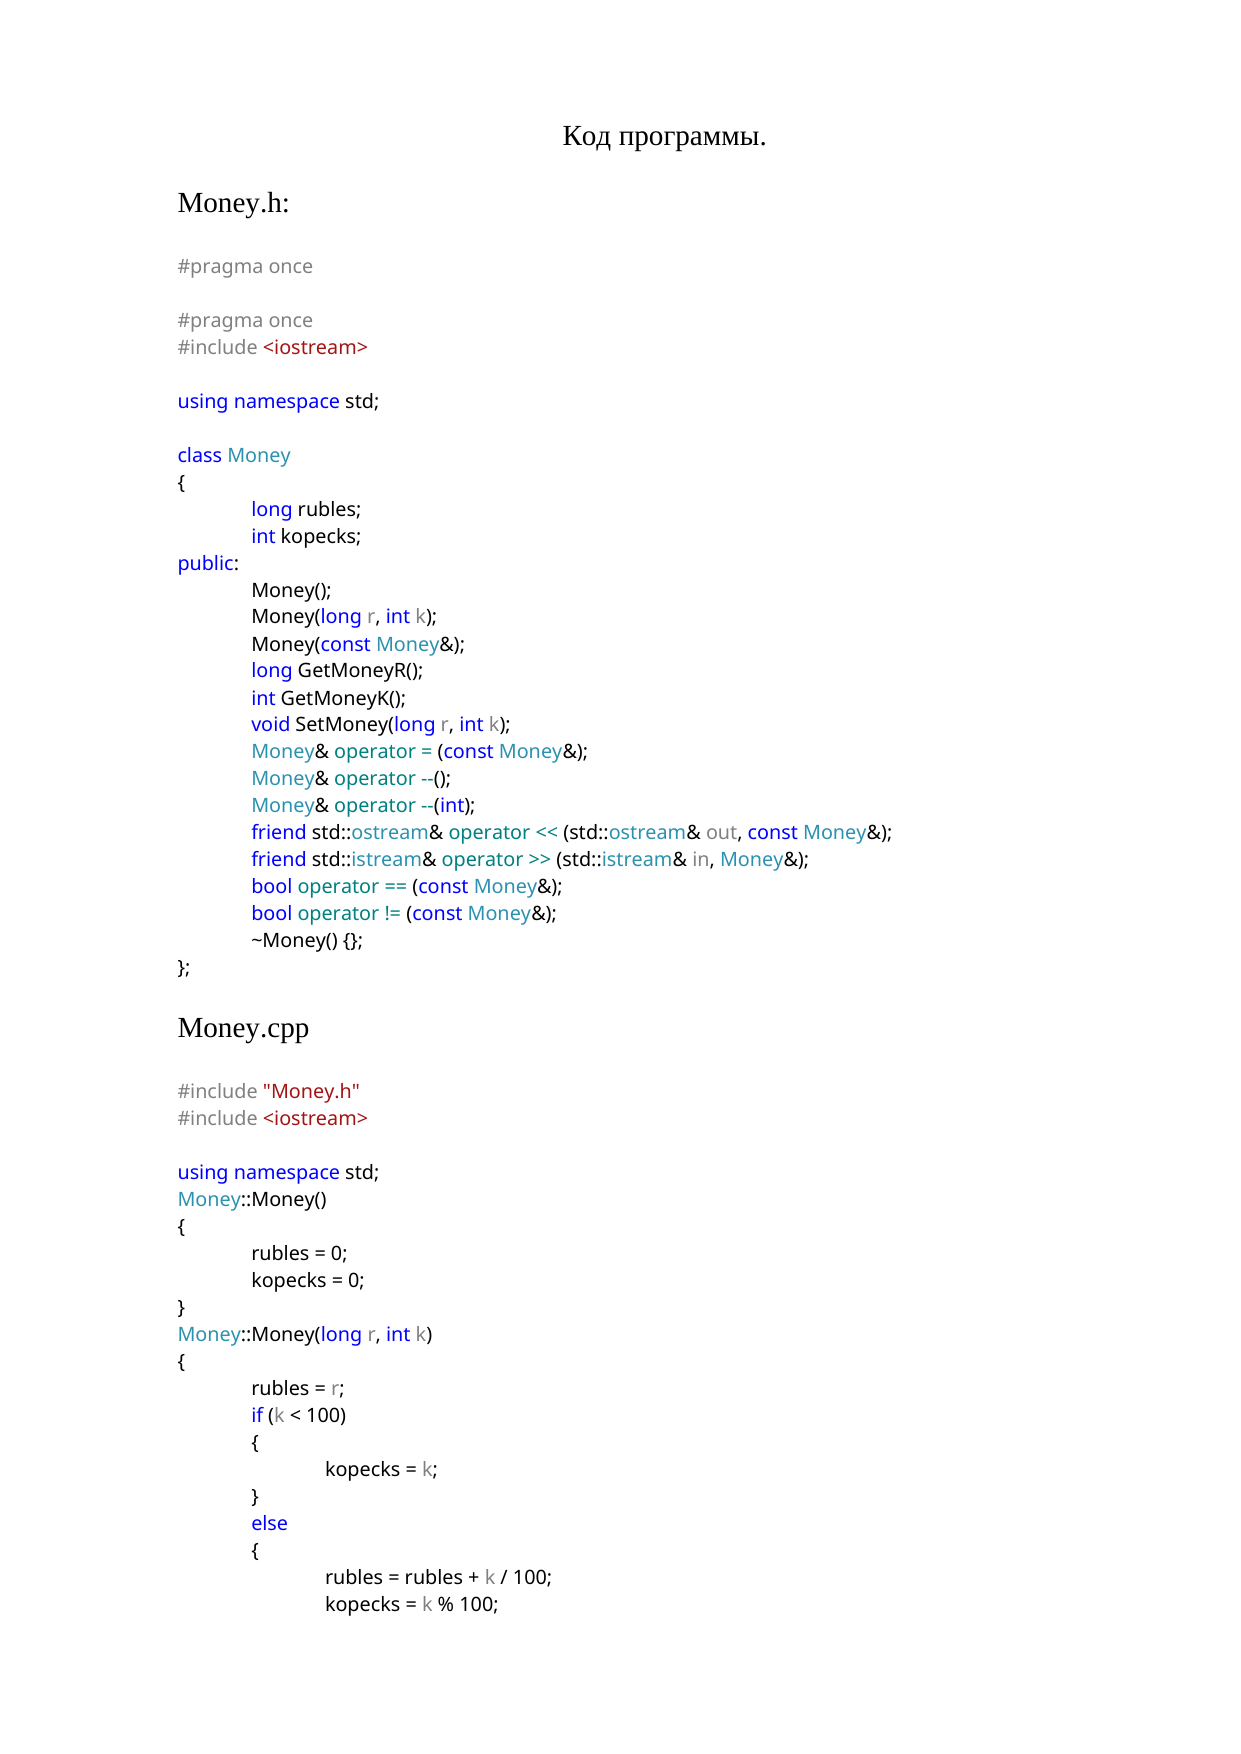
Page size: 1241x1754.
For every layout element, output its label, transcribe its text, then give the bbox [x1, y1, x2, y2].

text void SetMoney(long r, int k); [177, 711, 1152, 738]
text bool operator != (const Money&); [177, 899, 1152, 927]
text bool operator == (const Money&); [177, 873, 1152, 899]
text using namespace std; [177, 1158, 1152, 1186]
text kopecks = 0; [177, 1266, 1152, 1293]
text { [177, 1428, 1152, 1455]
text #pragma once [177, 252, 1152, 279]
text Money.h: [177, 185, 1152, 219]
text { [177, 468, 1152, 495]
text rubles = r; [177, 1374, 1152, 1401]
text Money::Money(long r, int k) [177, 1320, 1152, 1347]
text Money(long r, int k); [177, 603, 1152, 630]
text rubles = 0; [177, 1239, 1152, 1266]
text kopecks = k; [177, 1455, 1152, 1482]
text kopecks = k % 100; [177, 1590, 1152, 1617]
text }; [177, 953, 1152, 981]
text Money(); [177, 576, 1152, 603]
text { [177, 1536, 1152, 1563]
text Money& operator --(); [177, 765, 1152, 792]
text } [177, 1293, 1152, 1320]
text { [177, 1347, 1152, 1374]
text ~Money() {}; [177, 927, 1152, 953]
text else [177, 1509, 1152, 1536]
text { [177, 1212, 1152, 1239]
text public: [177, 549, 1152, 576]
text rubles = rubles + k / 100; [177, 1563, 1152, 1590]
text #include <iostream> [177, 1104, 1152, 1132]
text #pragma once [177, 306, 1152, 333]
text Money::Money() [177, 1186, 1152, 1212]
text } [177, 1482, 1152, 1509]
text #include "Money.h" [177, 1078, 1152, 1104]
text int GetMoneyK(); [177, 684, 1152, 711]
text Код программы. [177, 118, 1152, 152]
text Money& operator = (const Money&); [177, 738, 1152, 765]
text int kopecks; [177, 522, 1152, 549]
text Money.cpp [177, 1011, 1152, 1044]
text Money(const Money&); [177, 630, 1152, 657]
text long GetMoneyR(); [177, 657, 1152, 684]
text class Money [177, 441, 1152, 468]
text long rubles; [177, 495, 1152, 522]
text friend std::ostream& operator << (std::ostream& out, const Money&); [177, 819, 1152, 846]
text using namespace std; [177, 387, 1152, 414]
text if (k < 100) [177, 1401, 1152, 1428]
text #include <iostream> [177, 333, 1152, 360]
text friend std::istream& operator >> (std::istream& in, Money&); [177, 846, 1152, 873]
text Money& operator --(int); [177, 792, 1152, 819]
